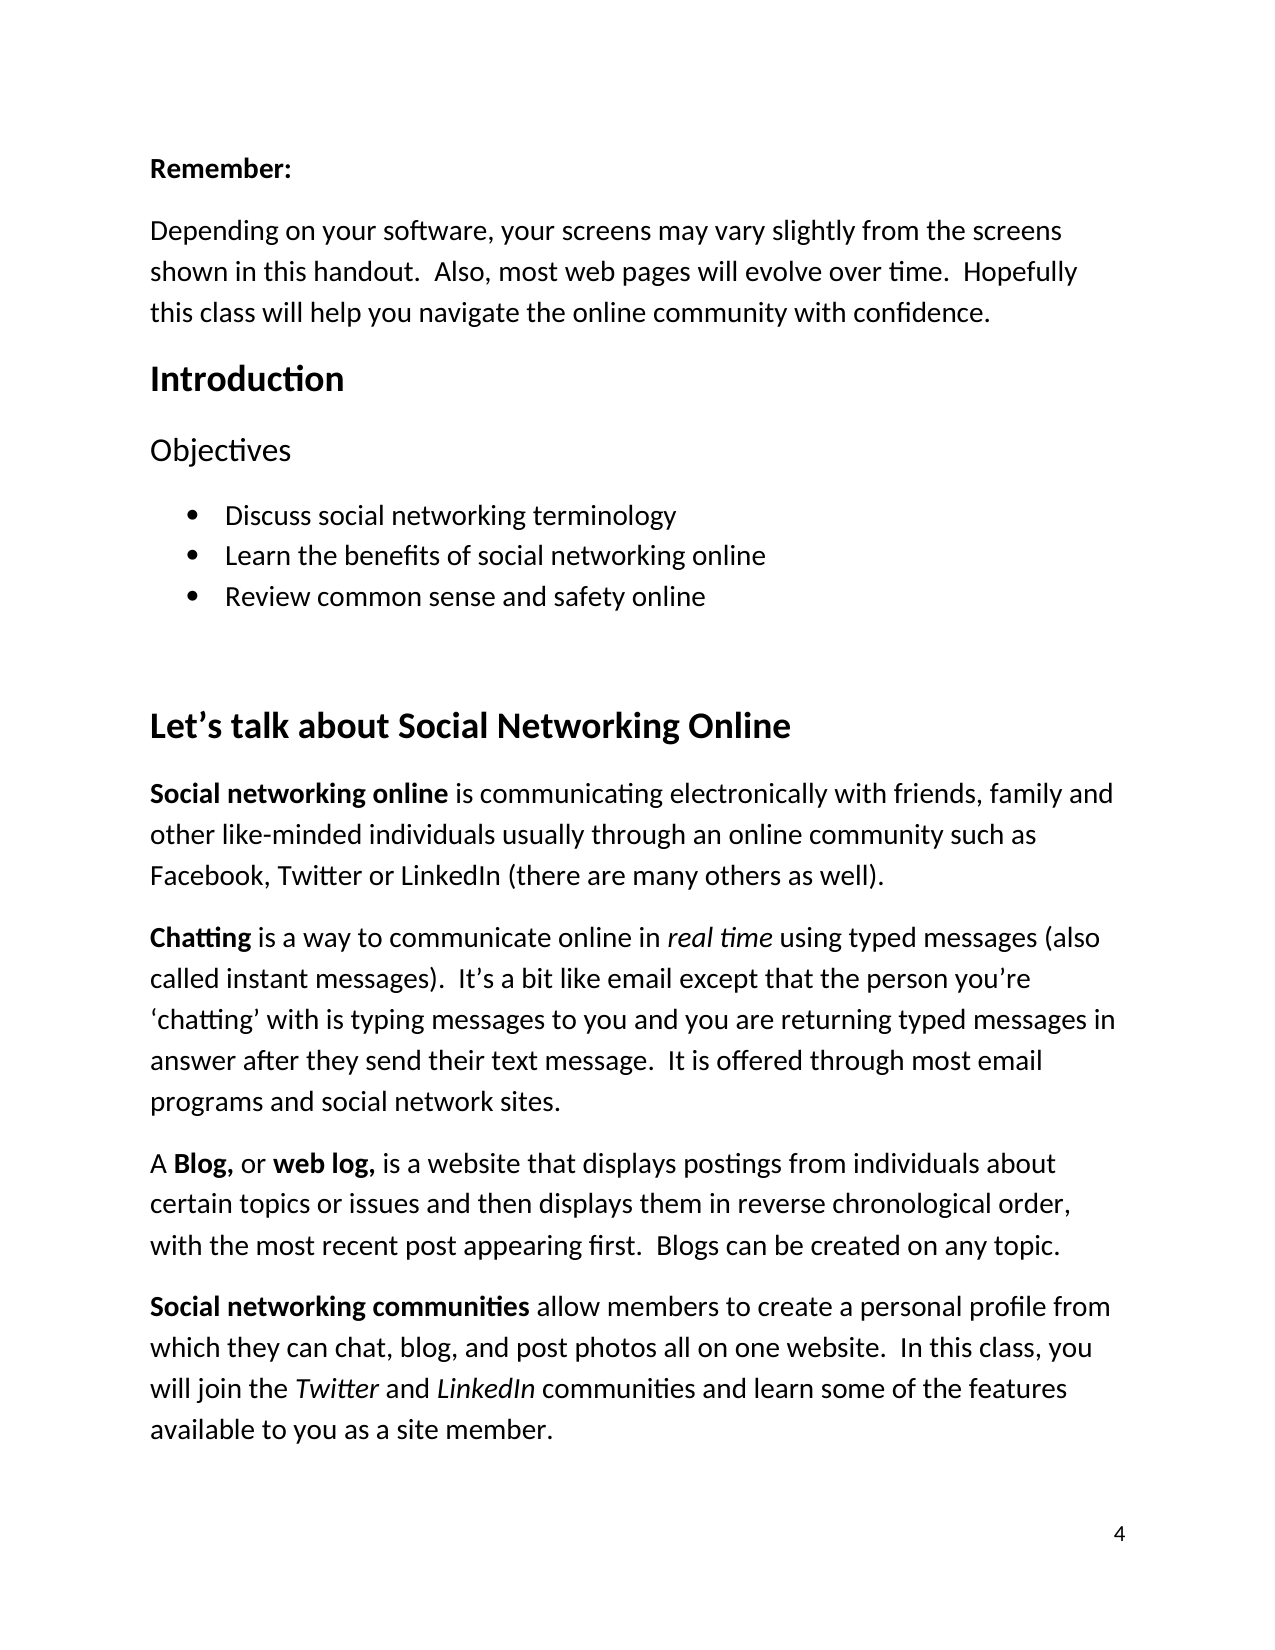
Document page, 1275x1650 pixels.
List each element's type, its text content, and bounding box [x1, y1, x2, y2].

list Discuss social networking terminology [187, 497, 1125, 532]
list Review common sense and safety online [187, 578, 1125, 614]
list Learn the benefits of social networking online [187, 537, 1125, 573]
text Social networking communities allow members to create a personal profile from which they can chat, blog, and post photos all on one website. In this class, you will join the Twitter and LinkedIn communities and learn some of the features available to you as a site member. [150, 1288, 1125, 1447]
text Chatting is a way to communicate online in real time using typed messages (also called instant messages). It’s a bit like email except that the person you’re ‘chatting’ with is typing messages to you and you are returning typed messages in answer after they send their text message. It is offered through most email programs and social network sites. [150, 919, 1125, 1118]
text Objectives [150, 429, 1125, 470]
text Depending on your software, your screens may vary slightly from the screens shown in this handout. Also, most web pages will evolve over time. Hopefully this class will help you navigate the online community with confidence. [150, 212, 1125, 329]
text Let’s talk about Social Networking Online [150, 702, 1125, 748]
text Introduction [150, 355, 1125, 401]
text A Blog, or web log, is a website that displays postings from individuals about certain topics or issues and then displays them in reverse chronological order, with the most recent post appearing first. Blogs can be created on any topic. [150, 1145, 1125, 1262]
text Social networking online is communicating electronically with friends, family and other like-minded individuals usually through an online community such as Facebook, Twitter or LinkedIn (there are many others as well). [150, 776, 1125, 893]
text Remember: [150, 150, 1125, 186]
